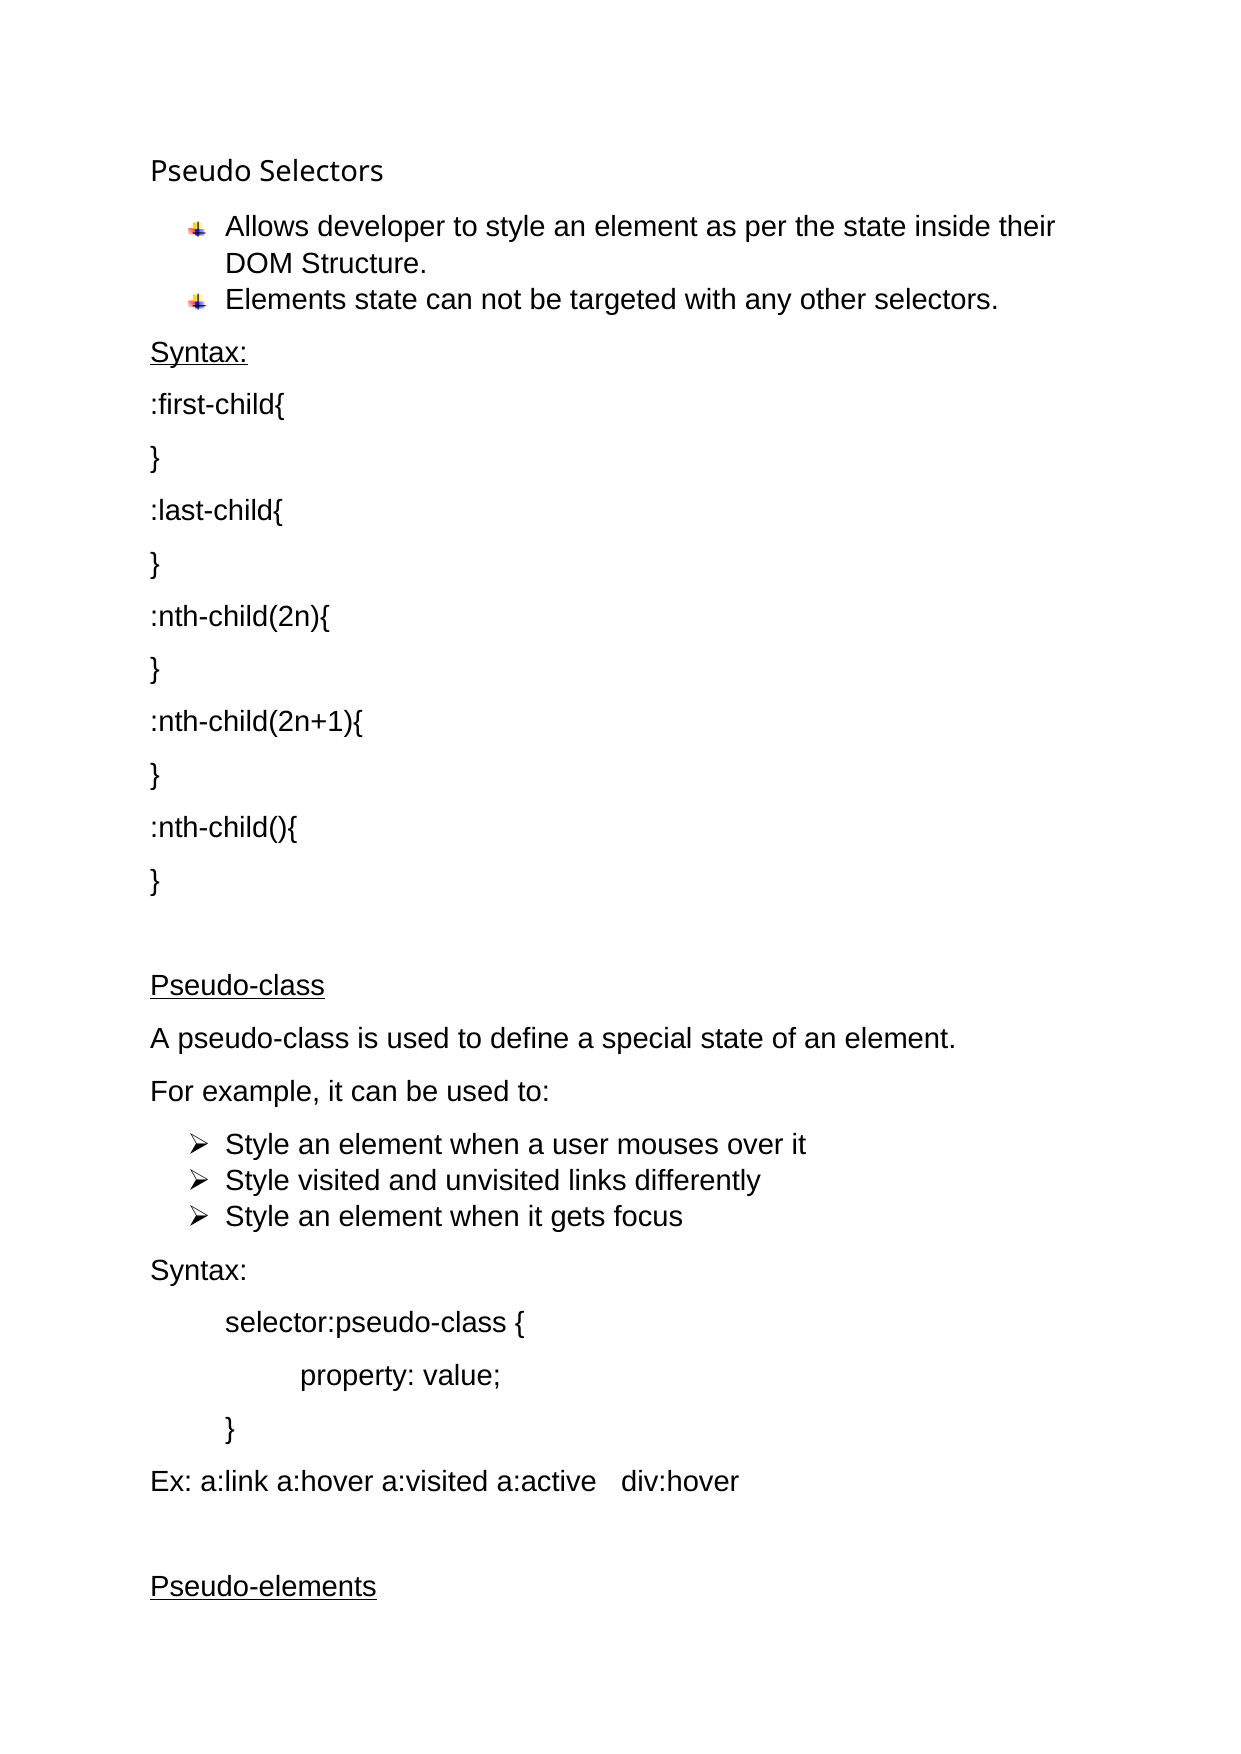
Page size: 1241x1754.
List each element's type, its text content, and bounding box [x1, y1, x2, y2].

text Pseudo-class [150, 968, 1090, 1002]
picture [188, 220, 206, 237]
text :first-child{ [150, 387, 1090, 421]
text } [150, 863, 1090, 896]
picture [188, 292, 206, 310]
text } [150, 546, 1090, 579]
text Ex: a:link a:hover a:visited a:active div:hover [150, 1464, 1090, 1497]
text Syntax: [150, 334, 1090, 368]
text :nth-child(){ [150, 810, 1090, 843]
text A pseudo-class is used to define a special state of an element. [150, 1021, 1090, 1055]
text :nth-child(2n){ [150, 599, 1090, 632]
text } [150, 757, 1090, 791]
text Syntax: [150, 1252, 1090, 1286]
text :last-child{ [150, 493, 1090, 527]
text } [150, 1411, 1090, 1444]
list Style visited and unvisited links differently [187, 1163, 1090, 1197]
text } [150, 651, 1090, 685]
list Allows developer to style an element as per the state inside their DOM Structure. [187, 209, 1090, 279]
list Elements state can not be targeted with any other selectors. [187, 282, 1090, 315]
text } [150, 440, 1090, 474]
text Pseudo-elements [150, 1569, 1090, 1603]
list Style an element when a user mouses over it [187, 1127, 1090, 1161]
text property: value; [150, 1358, 1090, 1392]
text For example, it can be used to: [150, 1074, 1090, 1107]
text selector:pseudo-class { [150, 1305, 1090, 1339]
text Pseudo Selectors [150, 150, 1090, 190]
text :nth-child(2n+1){ [150, 704, 1090, 738]
list Style an element when it gets focus [187, 1199, 1090, 1233]
